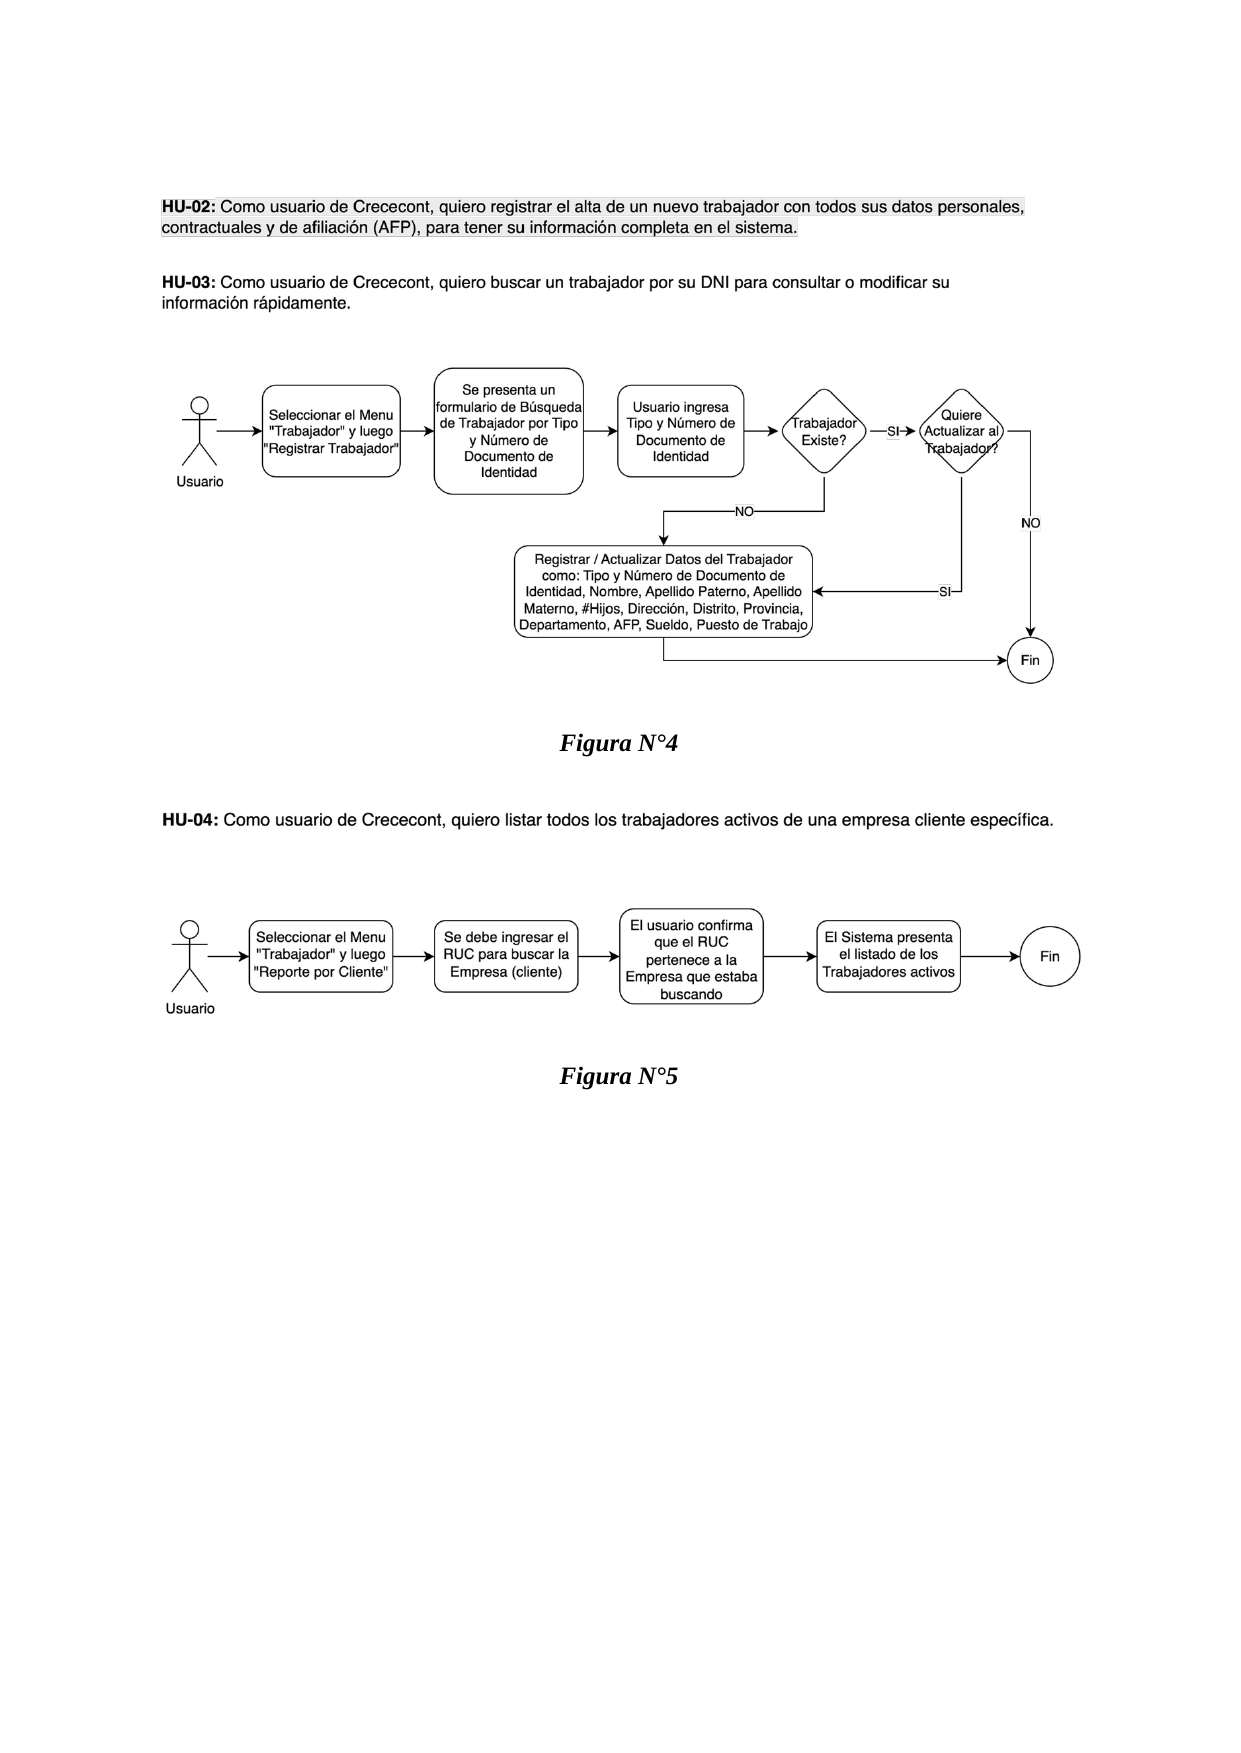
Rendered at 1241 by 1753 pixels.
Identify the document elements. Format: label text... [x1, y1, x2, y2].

subtitle Figura N°5 [148, 1061, 1093, 1089]
picture [147, 790, 1092, 1028]
picture [147, 177, 1065, 695]
subtitle Figura N°4 [148, 728, 1093, 757]
